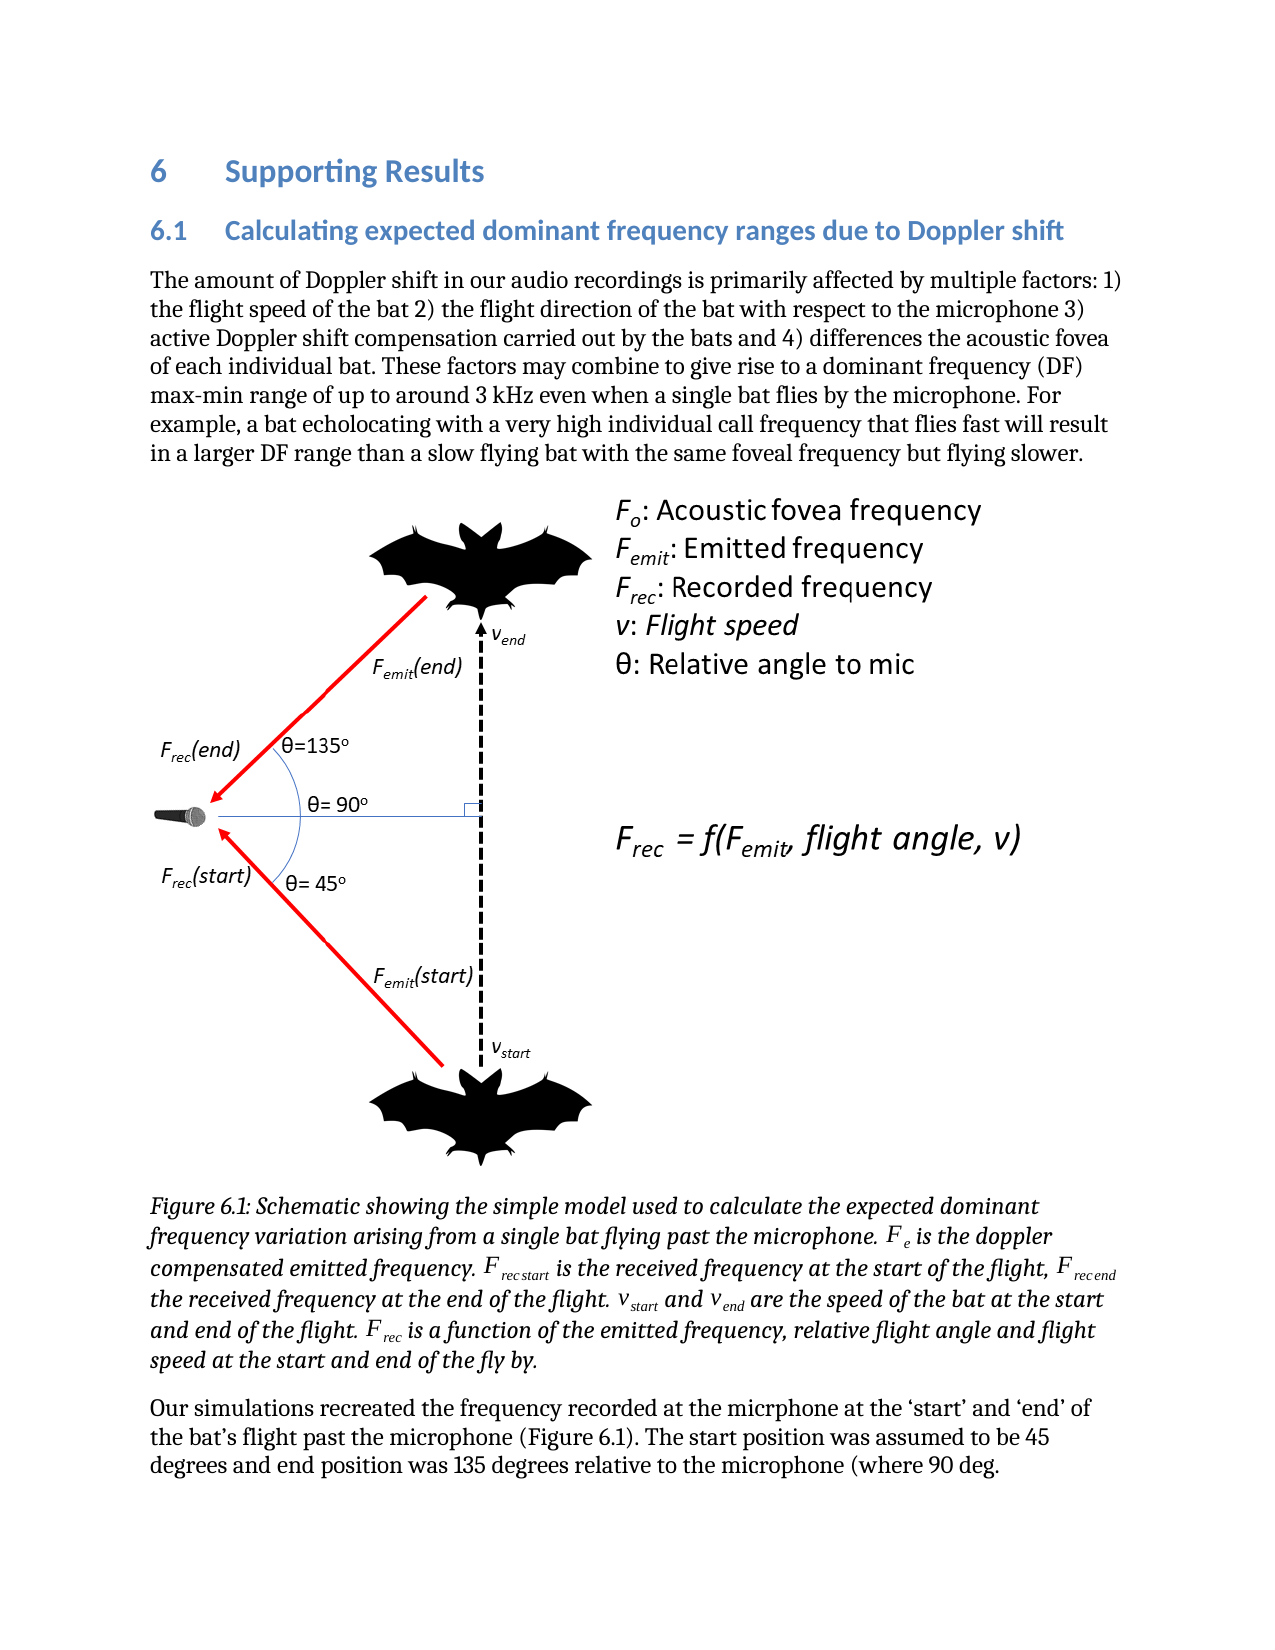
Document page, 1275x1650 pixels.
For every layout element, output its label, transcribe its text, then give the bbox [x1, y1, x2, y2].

text The amount of Doppler shift in our audio recordings is primarily affected by multiple factors: 1) the flight speed of the bat 2) the flight direction of the bat with respect to the microphone 3) active Doppler shift compensation carried out by the bats and 4) differences the acoustic fovea of each individual bat. These factors may combine to give rise to a dominant frequency (DF) max-min range of up to around 3 kHz even when a single bat flies by the microphone. For example, a bat echolocating with a very high individual call frequency that flies fast will result in a larger DF range than a slow flying bat with the same foveal frequency but flying slower. [150, 266, 1125, 467]
subtitle 6.1 Calculating expected dominant frequency ranges due to Doppler shift [150, 212, 1125, 247]
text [150, 1394, 1125, 1480]
picture [150, 486, 1025, 1172]
subtitle 6 Supporting Results [150, 150, 1125, 191]
text Figure 6.1: Schematic showing the simple model used to calculate the expected dominant frequency variation arising from a single bat flying past the microphone. is the doppler compensated emitted frequency. is the received frequency at the start of the flight, the received frequency at the end of the flight. and are the speed of the bat at the start and end of the flight. is a function of the emitted frequency, relative flight angle and flight speed at the start and end of the fly by. [150, 1192, 1125, 1375]
